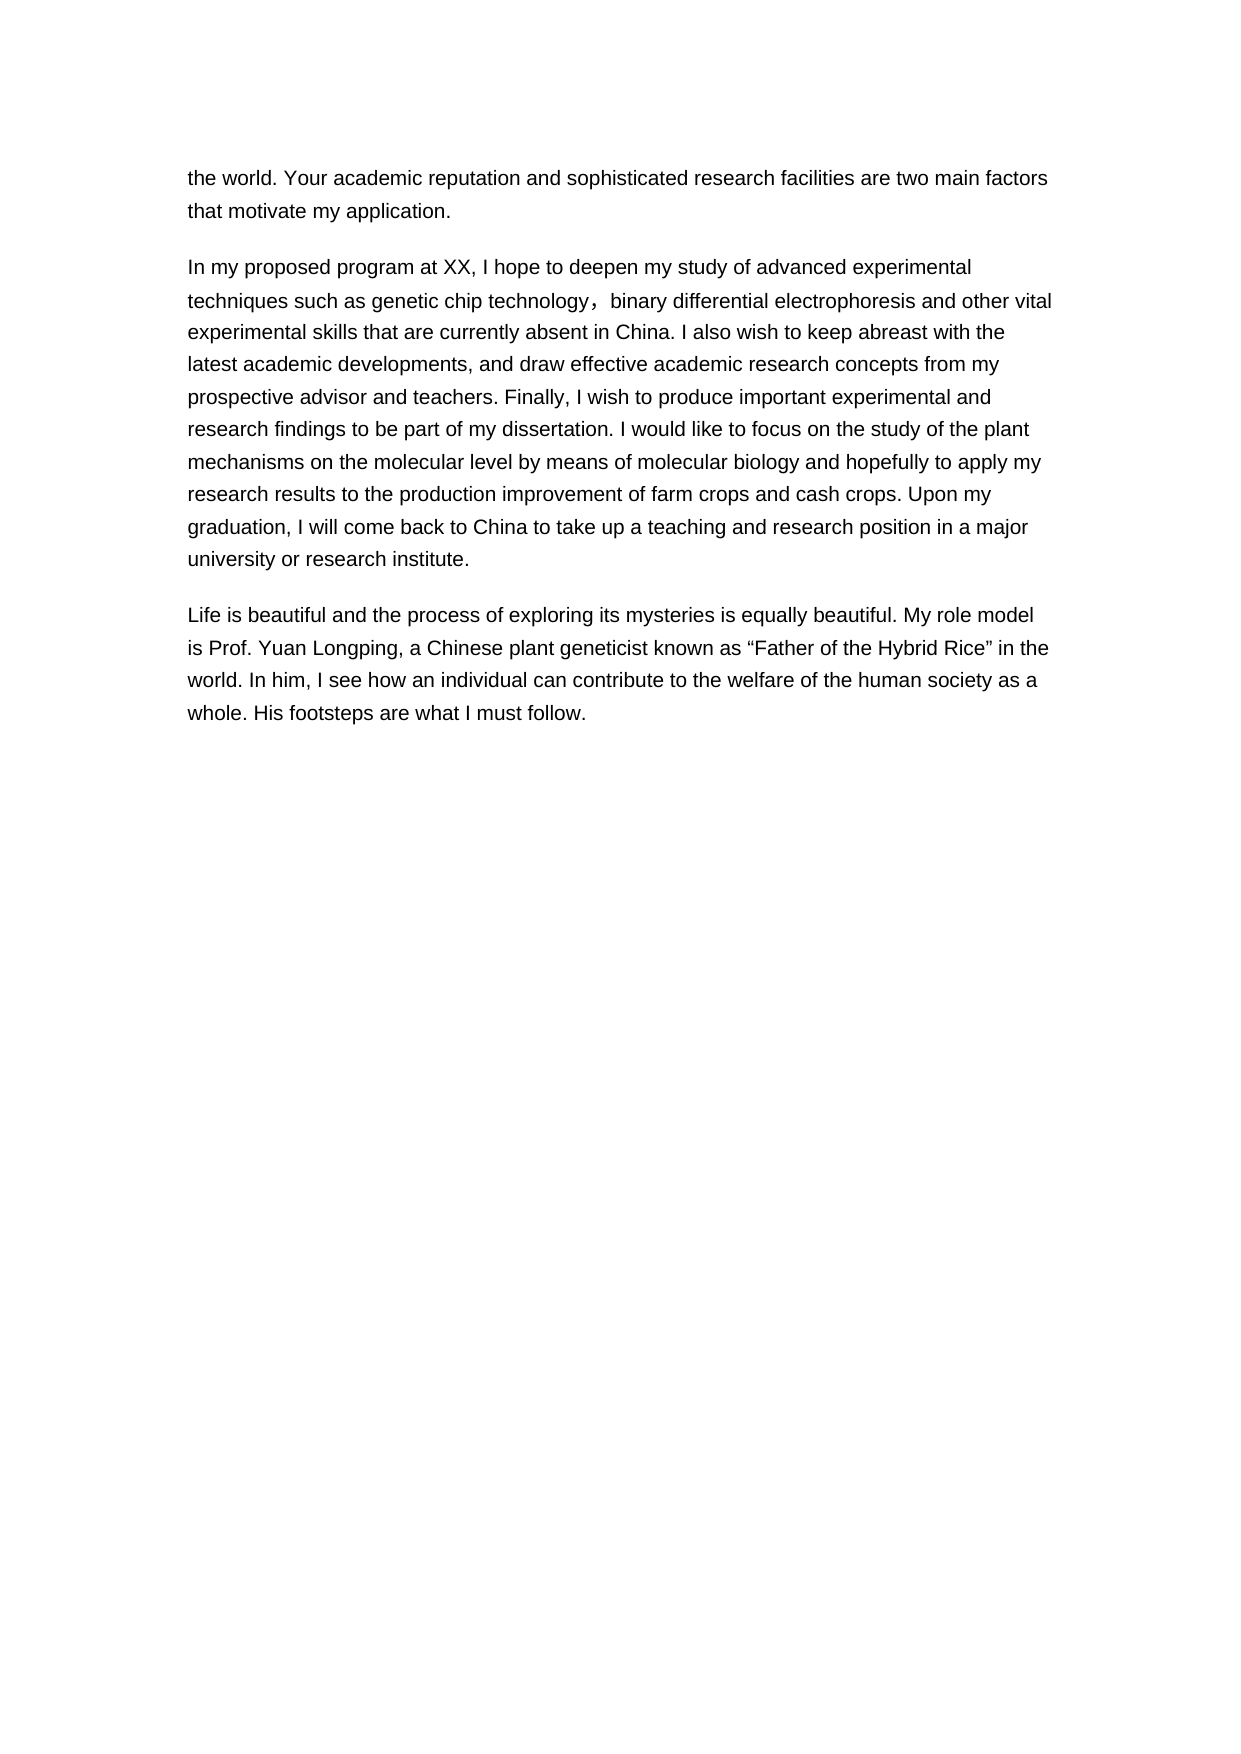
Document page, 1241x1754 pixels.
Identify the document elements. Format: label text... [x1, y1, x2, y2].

text Life is beautiful and the process of exploring its mysteries is equally beautiful. My role model is Prof. Yuan Longping, a Chinese plant geneticist known as “Father of the Hybrid Rice” in the world. In him, I see how an individual can contribute to the welfare of the human society as a whole. His footsteps are what I must follow. [187, 599, 1053, 729]
text In my proposed program at XX, I hope to deepen my study of advanced experimental techniques such as genetic chip technology，binary differential electrophoresis and other vital experimental skills that are currently absent in China. I also wish to keep abreast with the latest academic developments, and draw effective academic research concepts from my prospective advisor and teachers. Finally, I wish to produce important experimental and research findings to be part of my dissertation. I would like to focus on the study of the plant mechanisms on the molecular level by means of molecular biology and hopefully to apply my research results to the production improvement of farm crops and cash crops. Upon my graduation, I will come back to China to take up a teaching and research position in a major university or research institute. [187, 250, 1053, 575]
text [187, 162, 1053, 227]
